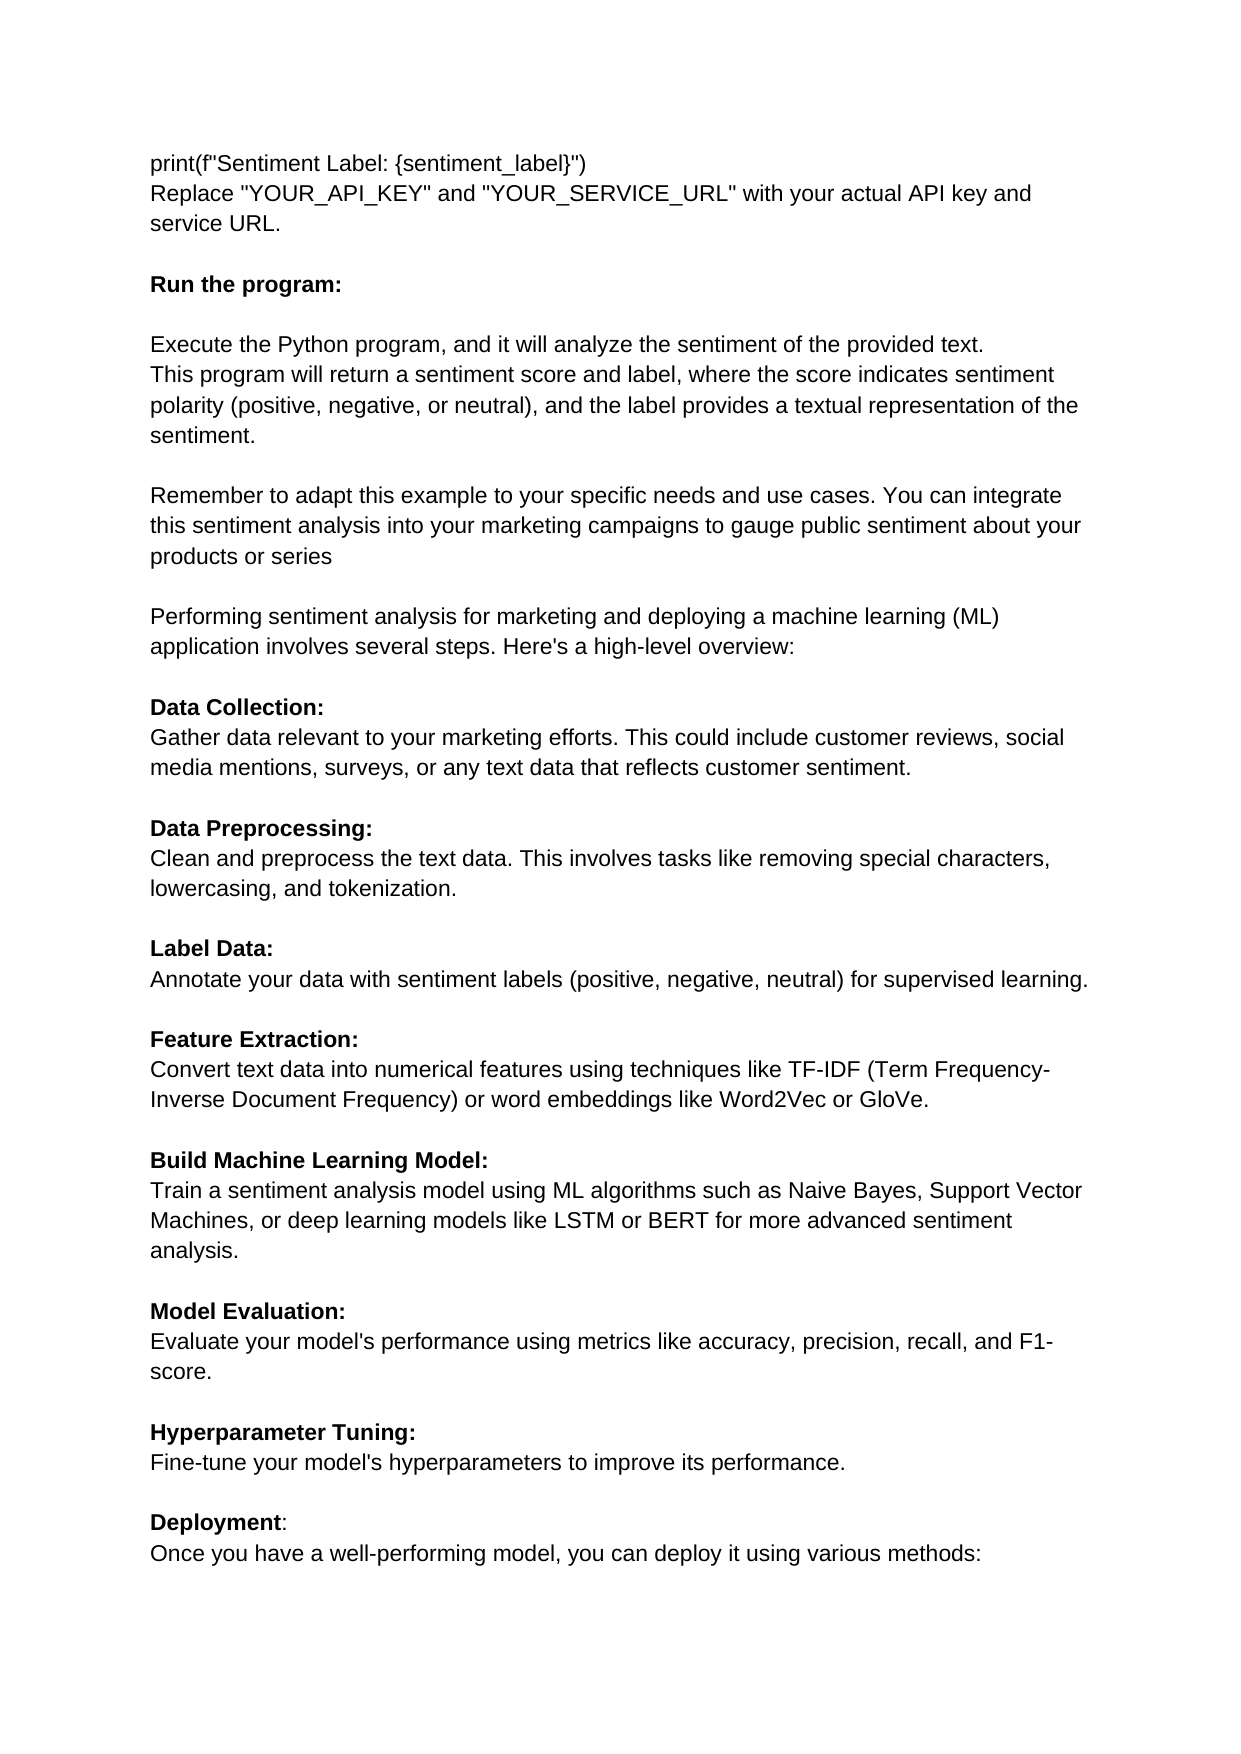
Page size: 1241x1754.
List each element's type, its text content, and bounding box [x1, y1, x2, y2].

text print(f"Sentiment Label: {sentiment_label}") [150, 150, 1090, 176]
text Once you have a well-performing model, you can deploy it using various methods: [150, 1539, 1090, 1566]
text Label Data: [150, 935, 1090, 962]
text Train a sentiment analysis model using ML algorithms such as Naive Bayes, Support Vector Machines, or deep learning models like LSTM or BERT for more advanced sentiment analysis. [150, 1177, 1090, 1264]
text Annotate your data with sentiment labels (positive, negative, neutral) for supervised learning. [150, 966, 1090, 992]
text This program will return a sentiment score and label, where the score indicates sentiment polarity (positive, negative, or neutral), and the label provides a textual representation of the sentiment. [150, 361, 1090, 448]
text Data Collection: [150, 694, 1090, 720]
text Convert text data into numerical features using techniques like TF-IDF (Term Frequency-Inverse Document Frequency) or word embeddings like Word2Vec or GloVe. [150, 1056, 1090, 1113]
text Execute the Python program, and it will analyze the sentiment of the provided text. [150, 331, 1090, 358]
text Gather data relevant to your marketing efforts. This could include customer reviews, social media mentions, surveys, or any text data that reflects customer sentiment. [150, 724, 1090, 781]
text Clean and preprocess the text data. This involves tasks like removing special characters, lowercasing, and tokenization. [150, 845, 1090, 901]
text Remember to adapt this example to your specific needs and use cases. You can integrate this sentiment analysis into your marketing campaigns to gauge public sentiment about your products or series [150, 482, 1090, 569]
text Deployment: [150, 1509, 1090, 1536]
text Build Machine Learning Model: [150, 1147, 1090, 1173]
text Replace "YOUR_API_KEY" and "YOUR_SERVICE_URL" with your actual API key and service URL. [150, 180, 1090, 237]
text Feature Extraction: [150, 1026, 1090, 1052]
text Hyperparameter Tuning: [150, 1419, 1090, 1445]
text Performing sentiment analysis for marketing and deploying a machine learning (ML) application involves several steps. Here's a high-level overview: [150, 603, 1090, 660]
text Run the program: [150, 271, 1090, 297]
text Evaluate your model's performance using metrics like accuracy, precision, recall, and F1-score. [150, 1328, 1090, 1385]
text Data Preprocessing: [150, 814, 1090, 841]
text Fine-tune your model's hyperparameters to improve its performance. [150, 1449, 1090, 1475]
text Model Evaluation: [150, 1298, 1090, 1324]
